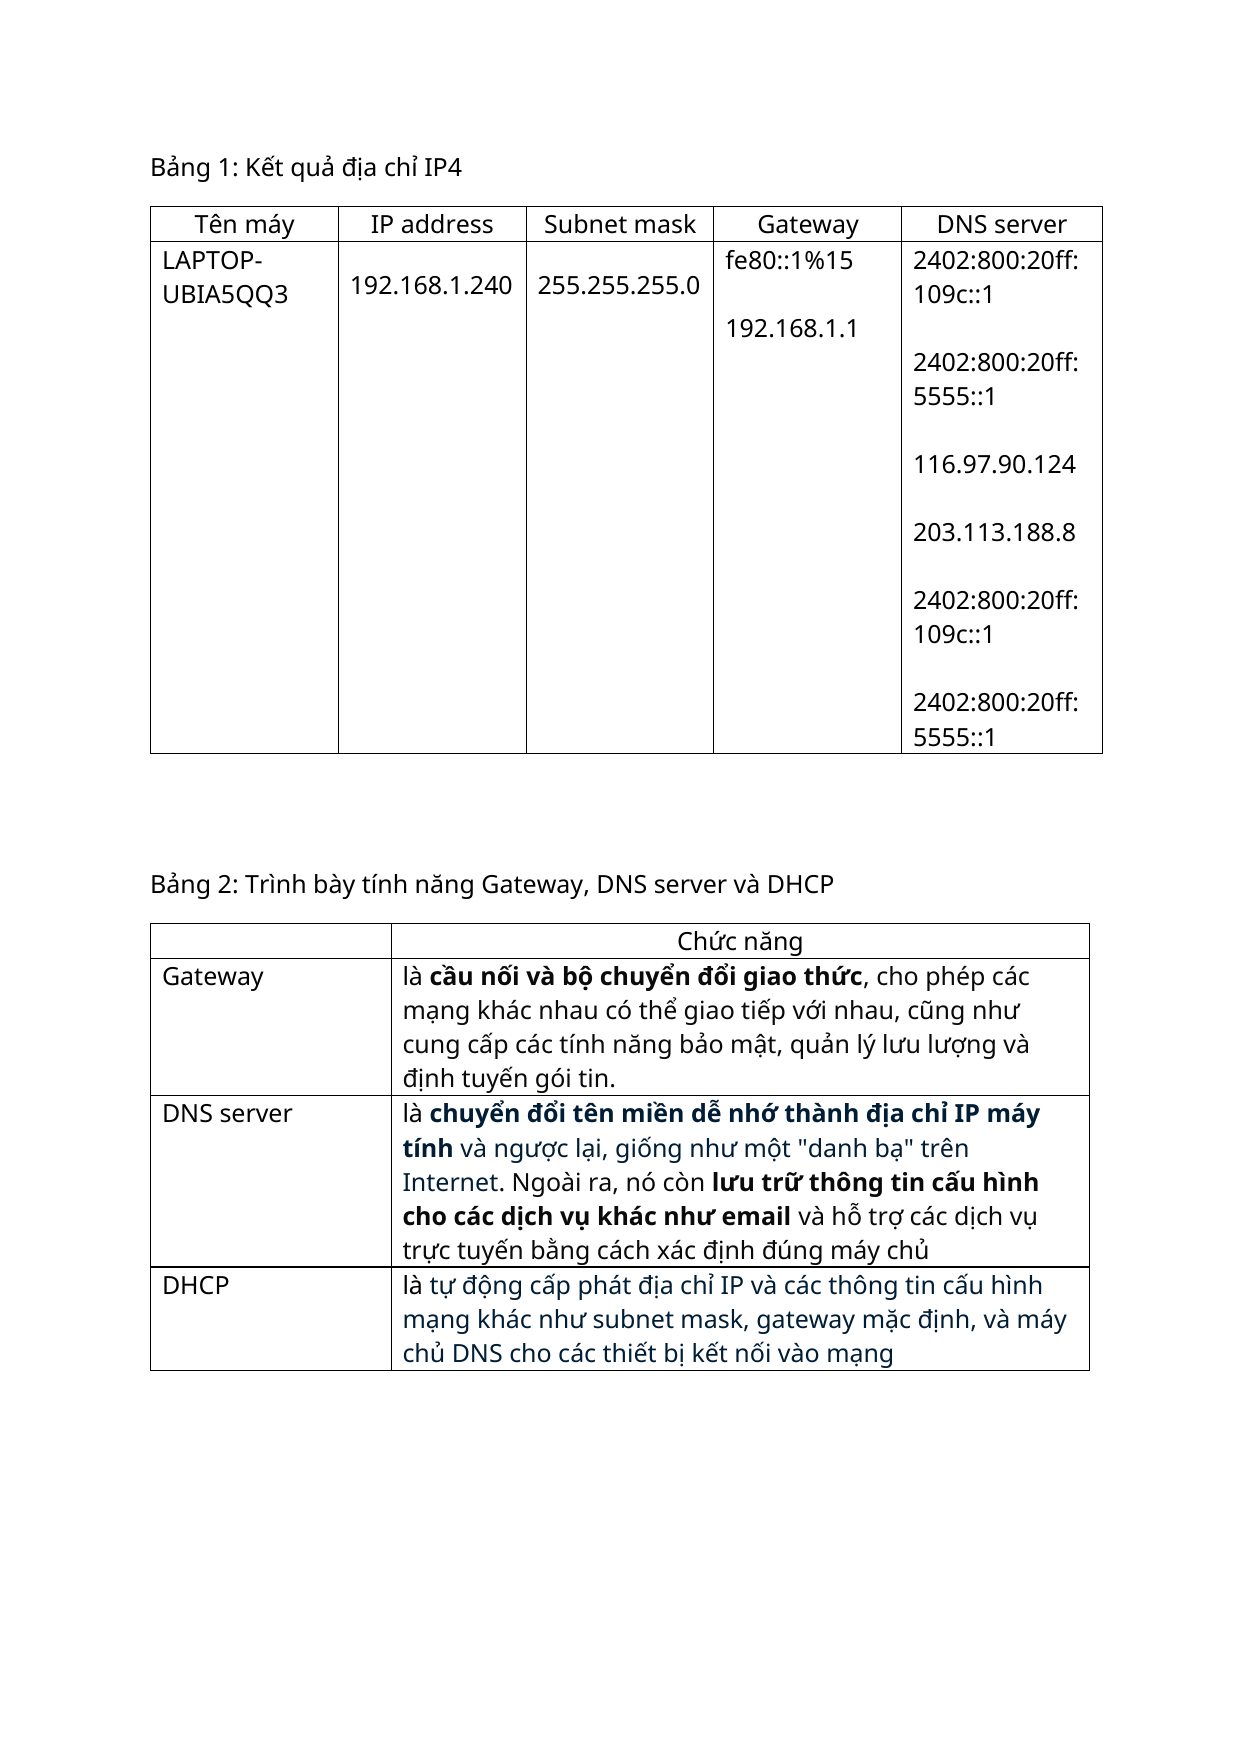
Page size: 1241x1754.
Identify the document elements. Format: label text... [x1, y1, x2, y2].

table_cell 255.255.255.0 [527, 242, 713, 753]
table_cell 192.168.1.240 [339, 242, 526, 753]
table_header [151, 924, 391, 958]
table_cell là cầu nối và bộ chuyển đổi giao thức, cho phép các mạng khác nhau có thể giao tiếp với nhau, cũng như cung cấp các tính năng bảo mật, quản lý lưu lượng và định tuyến gói tin. [392, 959, 1089, 1095]
table_header IP address [339, 207, 526, 241]
table_cell DNS server [151, 1096, 391, 1266]
table_cell DHCP [151, 1268, 391, 1370]
table_header DNS server [902, 207, 1102, 241]
table_header Gateway [714, 207, 901, 241]
table_header Tên máy [151, 207, 338, 241]
table_cell LAPTOP-UBIA5QQ3 [151, 242, 338, 753]
text Bảng 1: Kết quả địa chỉ IP4 [150, 150, 1090, 184]
table_header Subnet mask [527, 207, 713, 241]
table_cell Gateway [151, 959, 391, 1095]
text Bảng 2: Trình bày tính năng Gateway, DNS server và DHCP [150, 867, 1090, 901]
table_cell là tự động cấp phát địa chỉ IP và các thông tin cấu hình mạng khác như subnet mask, gateway mặc định, và máy chủ DNS cho các thiết bị kết nối vào mạng [392, 1268, 1089, 1370]
table_cell fe80::1%15 192.168.1.1 [714, 242, 901, 753]
table_cell là chuyển đổi tên miền dễ nhớ thành địa chỉ IP máy tính và ngược lại, giống như một "danh bạ" trên Internet. Ngoài ra, nó còn lưu trữ thông tin cấu hình cho các dịch vụ khác như email và hỗ trợ các dịch vụ trực tuyến bằng cách xác định đúng máy chủ [392, 1096, 1089, 1266]
table_header Chức năng [392, 924, 1089, 958]
table_cell 2402:800:20ff:109c::1 2402:800:20ff:5555::1 116.97.90.124 203.113.188.8 2402:800:20ff:109c::1 2402:800:20ff:5555::1 [902, 242, 1102, 753]
